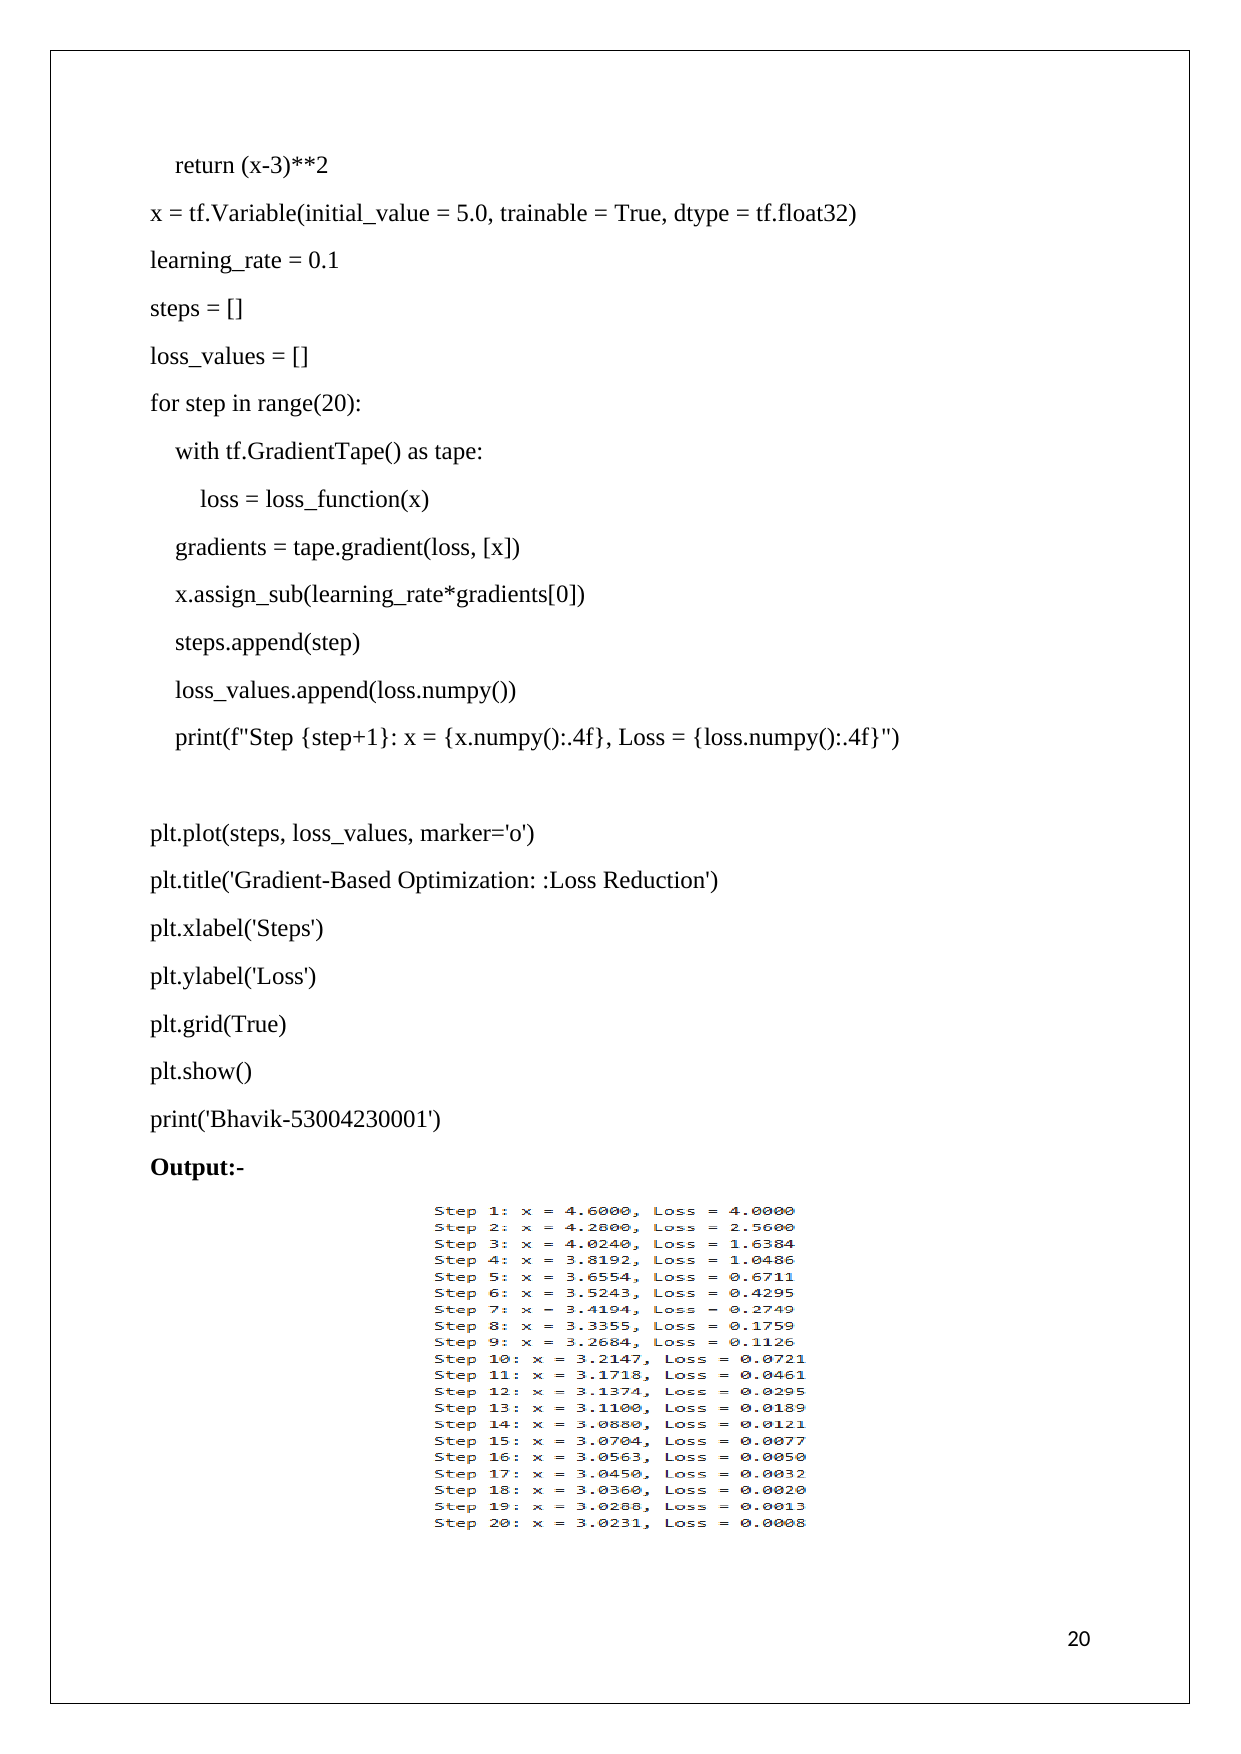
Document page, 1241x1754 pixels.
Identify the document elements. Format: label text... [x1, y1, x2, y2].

text steps = [] [150, 293, 1090, 322]
text x = tf.Variable(initial_value = 5.0, trainable = True, dtype = tf.float32) [150, 198, 1090, 226]
text Output:- [150, 1152, 1090, 1181]
text loss_values = [] [150, 341, 1090, 369]
text print(f"Step {step+1}: x = {x.numpy():.4f}, Loss = {loss.numpy():.4f}") [150, 722, 1090, 751]
text plt.xlabel('Steps') [150, 913, 1090, 942]
text gradients = tape.gradient(loss, [x]) [150, 532, 1090, 560]
text plt.plot(steps, loss_values, marker='o') [150, 818, 1090, 847]
text plt.show() [150, 1056, 1090, 1085]
text plt.title('Gradient-Based Optimization: :Loss Reduction') [150, 866, 1090, 894]
text print('Bhavik-53004230001') [150, 1104, 1090, 1133]
picture [421, 1199, 820, 1533]
text plt.grid(True) [150, 1009, 1090, 1037]
text steps.append(step) [150, 627, 1090, 656]
text plt.ylabel('Loss') [150, 961, 1090, 990]
text with tf.GradientTape() as tape: [150, 436, 1090, 465]
text return (x-3)**2 [150, 150, 1090, 179]
text x.assign_sub(learning_rate*gradients[0]) [150, 579, 1090, 608]
text loss = loss_function(x) [150, 484, 1090, 513]
text for step in range(20): [150, 388, 1090, 417]
text learning_rate = 0.1 [150, 245, 1090, 274]
text loss_values.append(loss.numpy()) [150, 675, 1090, 703]
